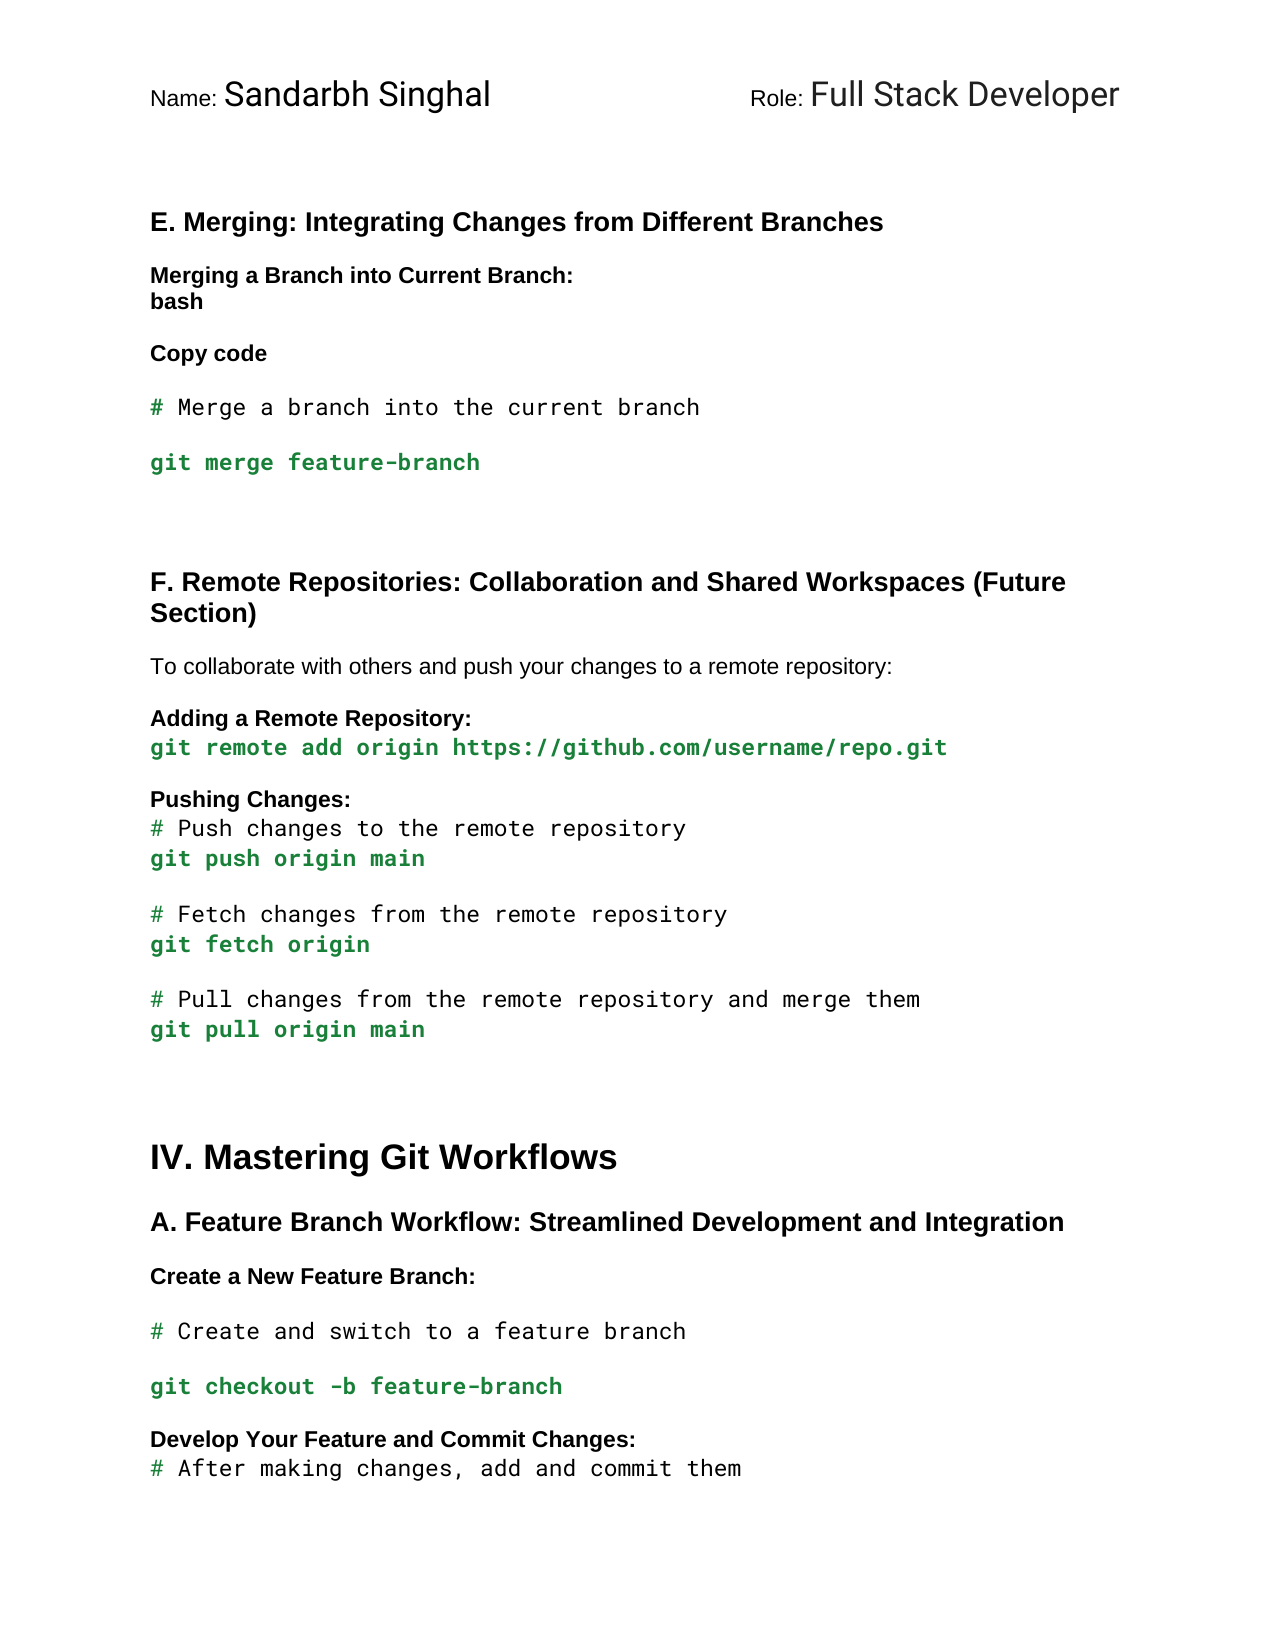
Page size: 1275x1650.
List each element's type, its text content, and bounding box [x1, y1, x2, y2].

text Copy code [150, 339, 1125, 366]
text Develop Your Feature and Commit Changes: # After making changes, add and commit them [150, 1426, 1125, 1482]
subtitle IV. Mastering Git Workflows [150, 1137, 1125, 1177]
subtitle F. Remote Repositories: Collaboration and Shared Workspaces (Future Section) [150, 566, 1125, 628]
text Pushing Changes: # Push changes to the remote repository [150, 786, 1125, 843]
text git push origin main [150, 843, 1125, 873]
text git pull origin main [150, 1014, 1125, 1044]
text # Merge a branch into the current branch [150, 391, 1125, 421]
text Create a New Feature Branch: # Create and switch to a feature branch [150, 1263, 1125, 1346]
text git checkout -b feature-branch [150, 1371, 1125, 1401]
text # Pull changes from the remote repository and merge them [150, 983, 1125, 1014]
text git merge feature-branch [150, 446, 1125, 476]
text To collaborate with others and push your changes to a remote repository: [150, 653, 1125, 680]
subtitle E. Merging: Integrating Changes from Different Branches [150, 206, 1125, 237]
subtitle A. Feature Branch Workflow: Streamlined Development and Integration [150, 1206, 1125, 1238]
text # Fetch changes from the remote repository [150, 898, 1125, 928]
text git fetch origin [150, 928, 1125, 958]
text Merging a Branch into Current Branch: bash [150, 262, 1125, 314]
text Adding a Remote Repository: git remote add origin https://github.com/username/repo.git [150, 705, 1125, 761]
